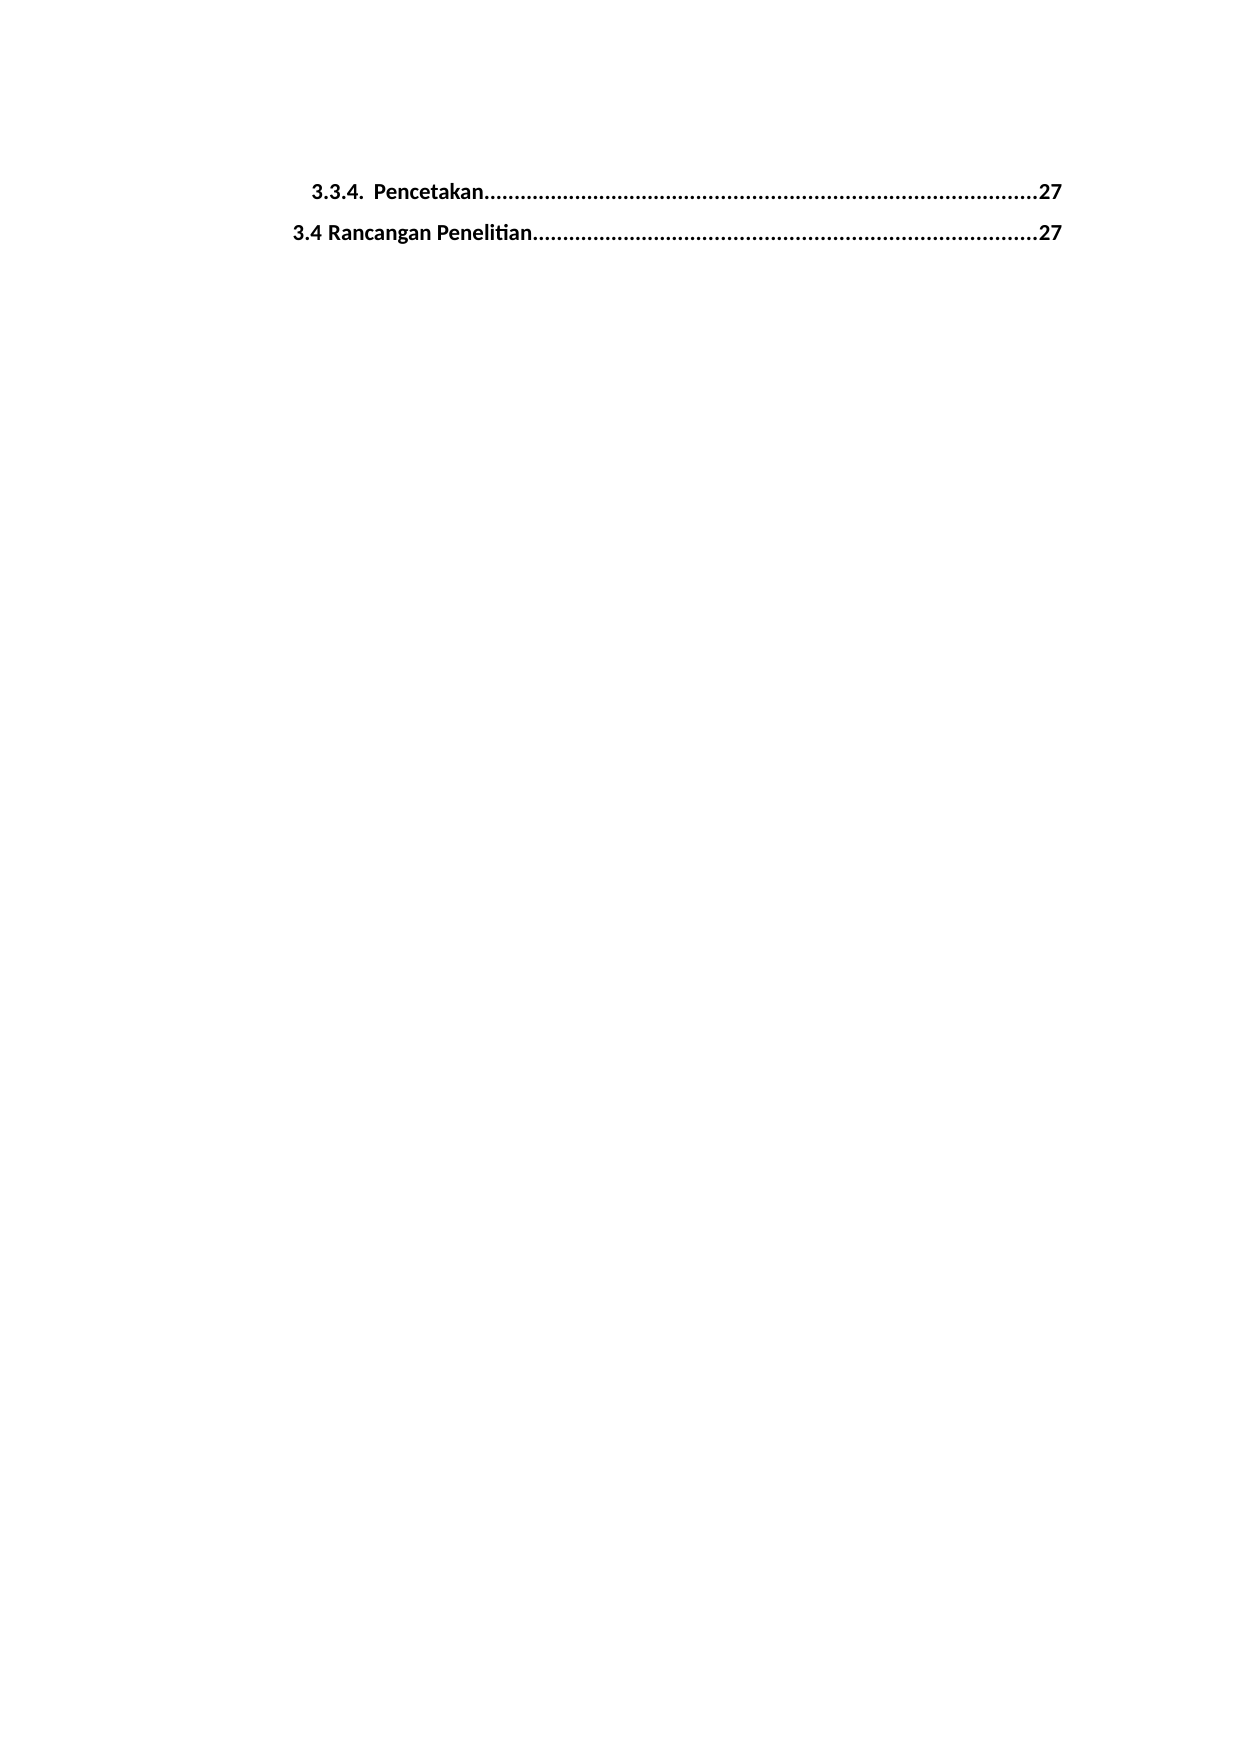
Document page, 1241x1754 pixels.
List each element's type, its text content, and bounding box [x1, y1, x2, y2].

text 3.4 Rancangan Penelitian 27 [292, 218, 1063, 246]
text 3.3.4. Pencetakan 27 [311, 177, 1063, 205]
